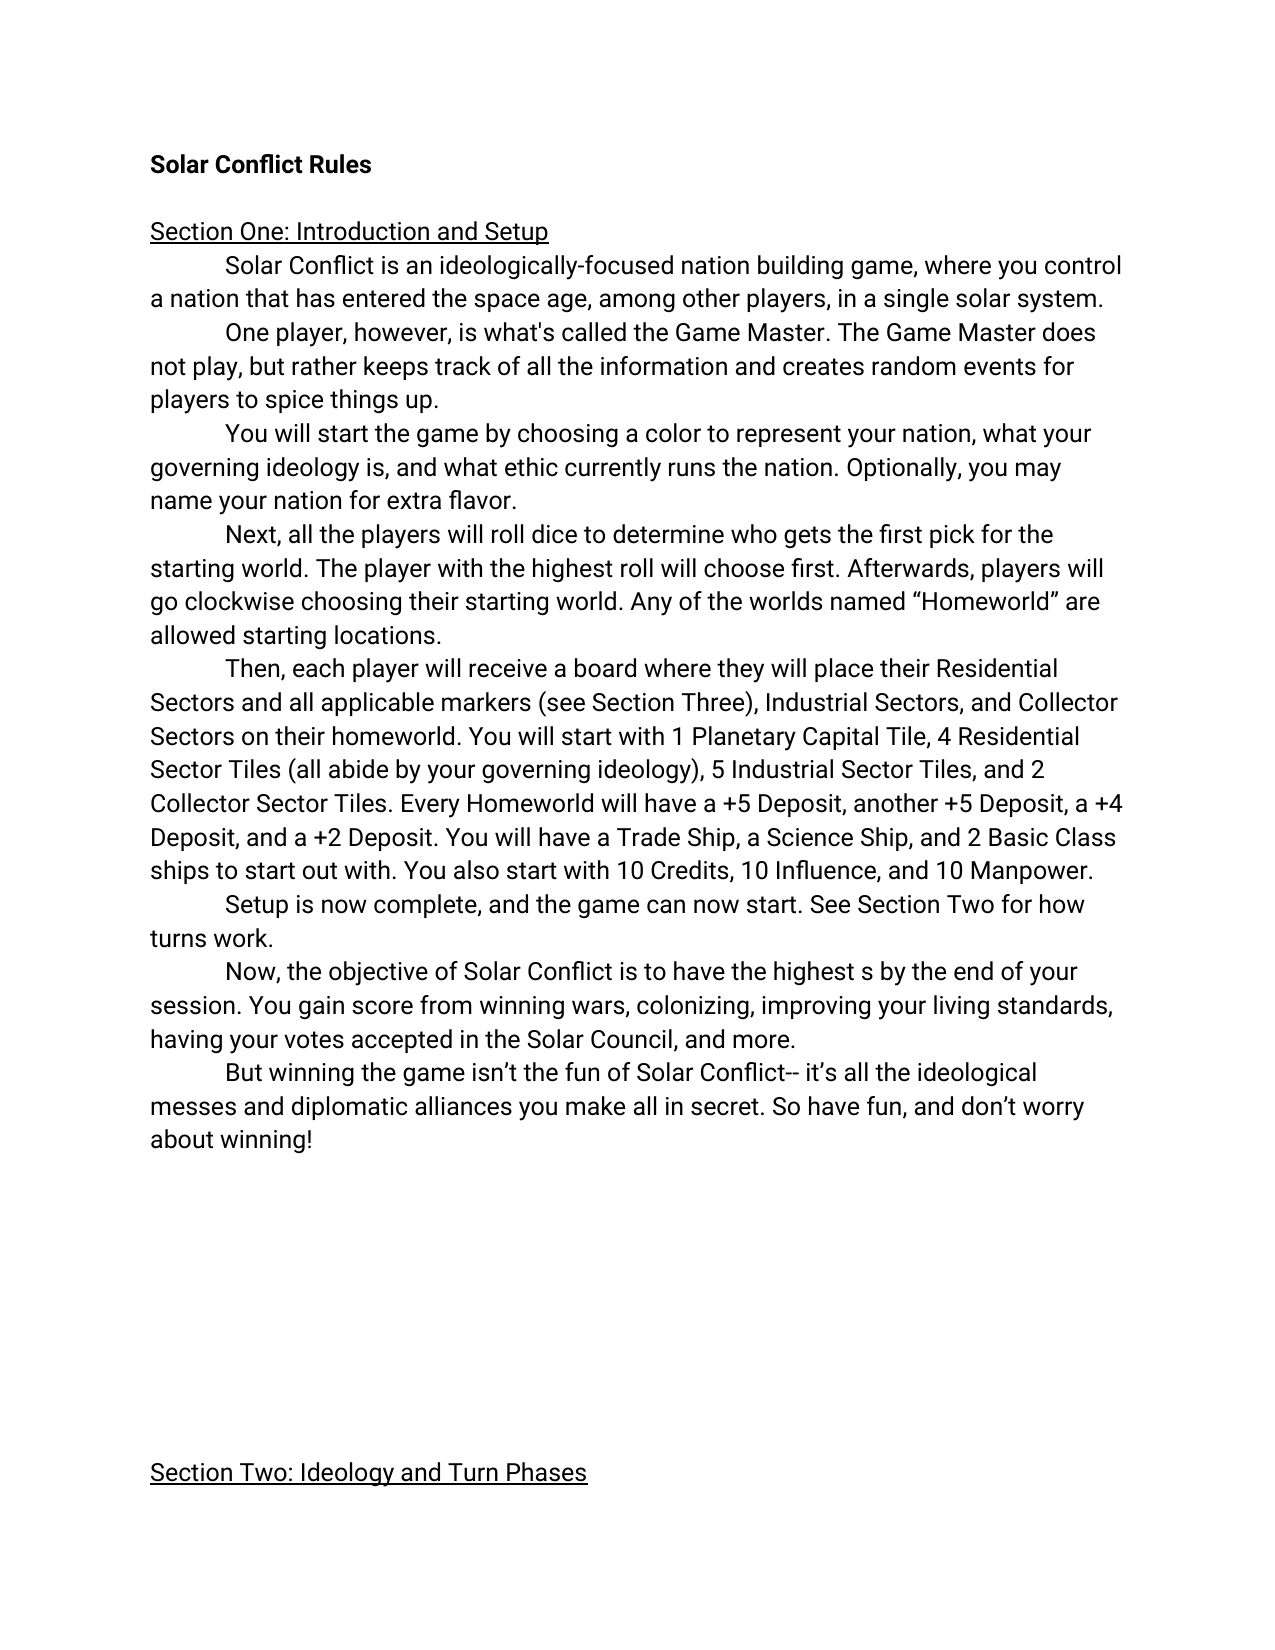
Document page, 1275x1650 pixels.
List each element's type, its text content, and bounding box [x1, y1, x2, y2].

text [150, 1391, 1125, 1487]
text Solar Conflict Rules Section One: Introduction and Setup Solar Conflict is an ideologically-focused nation building game, where you control a nation that has entered the space age, among other players, in a single solar system. One player, however, is what's called the Game Master. The Game Master does not play, but rather keeps track of all the information and creates random events for players to spice things up. You will start the game by choosing a color to represent your nation, what your governing ideology is, and what ethic currently runs the nation. Optionally, you may name your nation for extra flavor. Next, all the players will roll dice to determine who gets the first pick for the starting world. The player with the highest roll will choose first. Afterwards, players will go clockwise choosing their starting world. Any of the worlds named “Homeworld” are allowed starting locations. Then, each player will receive a board where they will place their Residential Sectors and all applicable markers (see Section Three), Industrial Sectors, and Collector Sectors on their homeworld. You will start with 1 Planetary Capital Tile, 4 Residential Sector Tiles (all abide by your governing ideology), 5 Industrial Sector Tiles, and 2 Collector Sector Tiles. Every Homeworld will have a +5 Deposit, another +5 Deposit, a +4 Deposit, and a +2 Deposit. You will have a Trade Ship, a Science Ship, and 2 Basic Class ships to start out with. You also start with 10 Credits, 10 Influence, and 10 Manpower. [150, 150, 1125, 886]
text Setup is now complete, and the game can now start. See Section Two for how turns work. Now, the objective of Solar Conflict is to have the highest s by the end of your session. You gain score from winning wars, colonizing, improving your living standards, having your votes accepted in the Solar Council, and more. But winning the game isn’t the fun of Solar Conflict-- it’s all the ideological messes and diplomatic alliances you make all in secret. So have fun, and don’t worry about winning! [150, 890, 1125, 1387]
